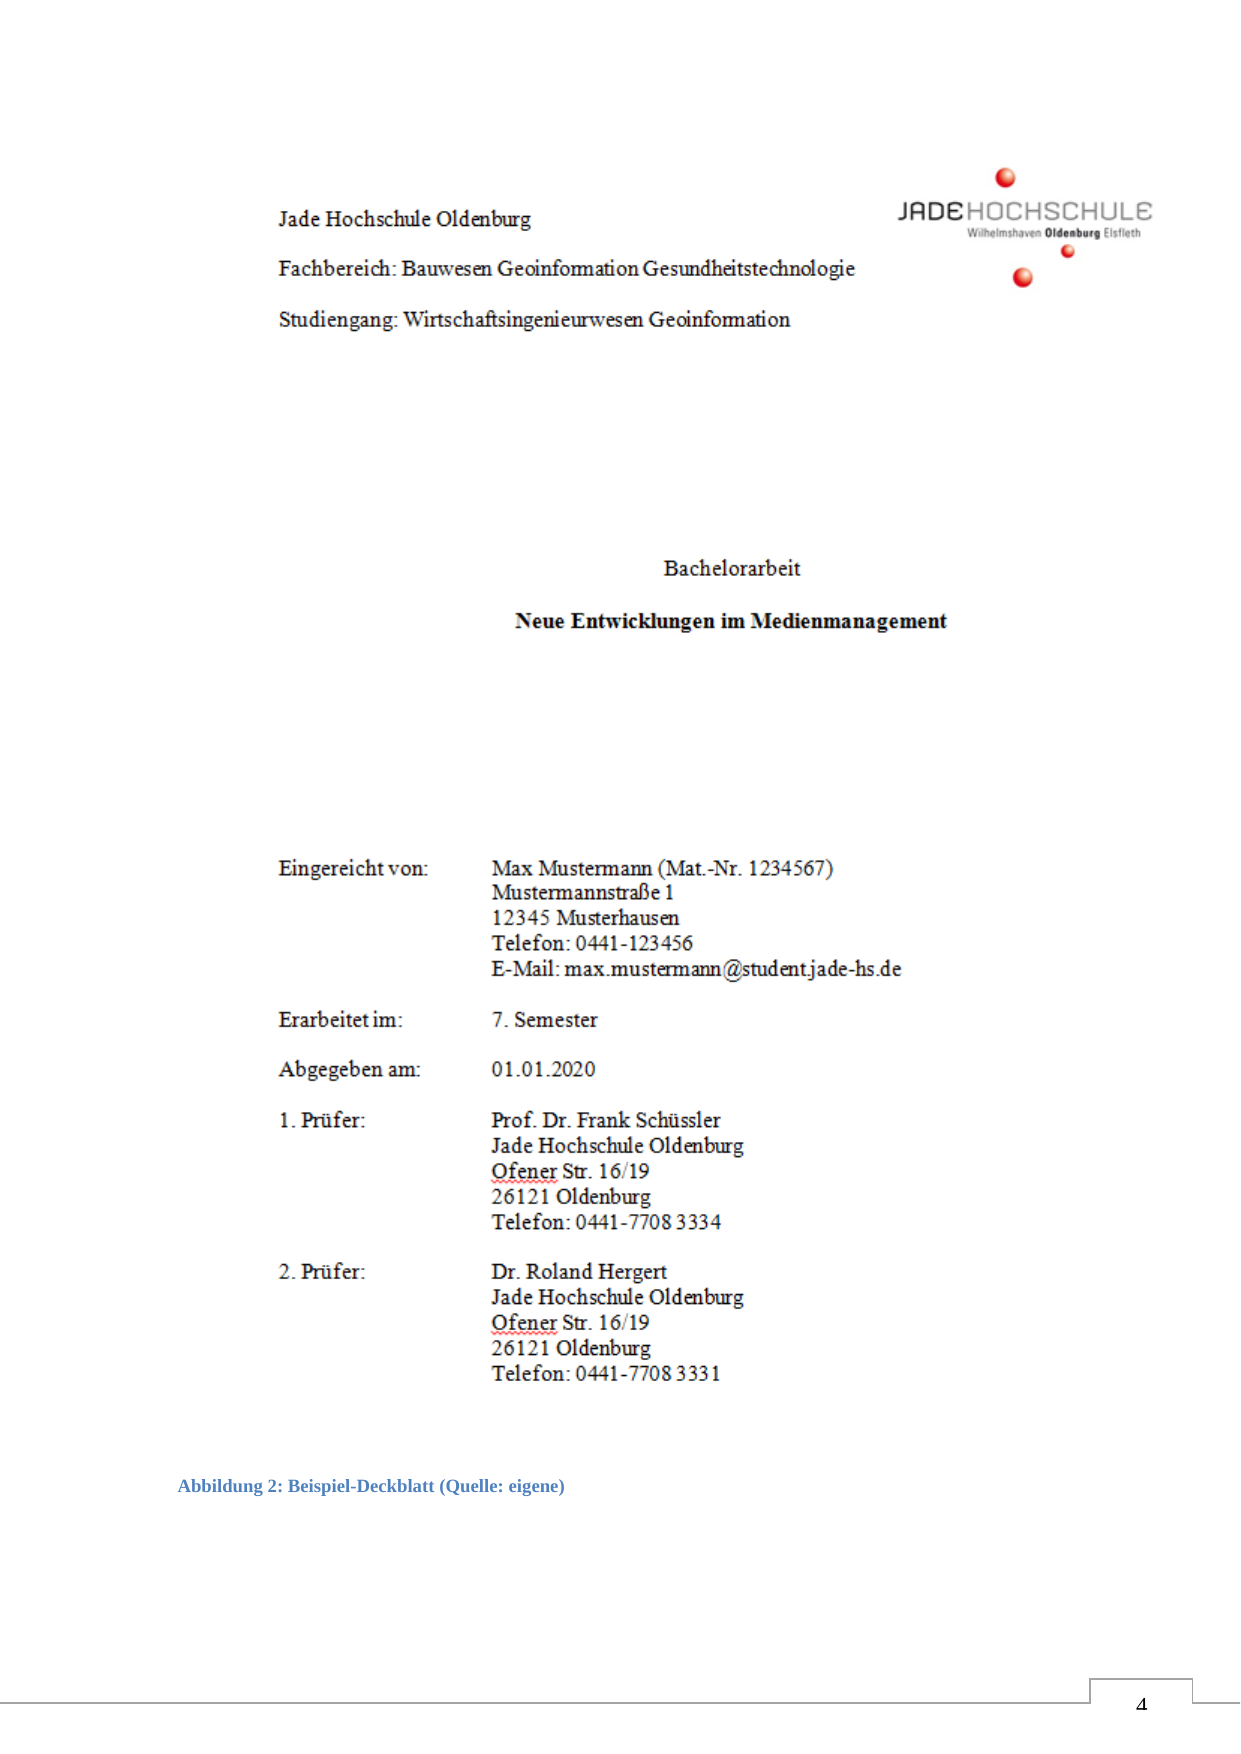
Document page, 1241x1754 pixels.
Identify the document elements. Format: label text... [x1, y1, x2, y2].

text Abbildung 2: Beispiel-Deckblatt (Quelle: eigene) [177, 1475, 1122, 1497]
picture [177, 147, 1176, 1450]
